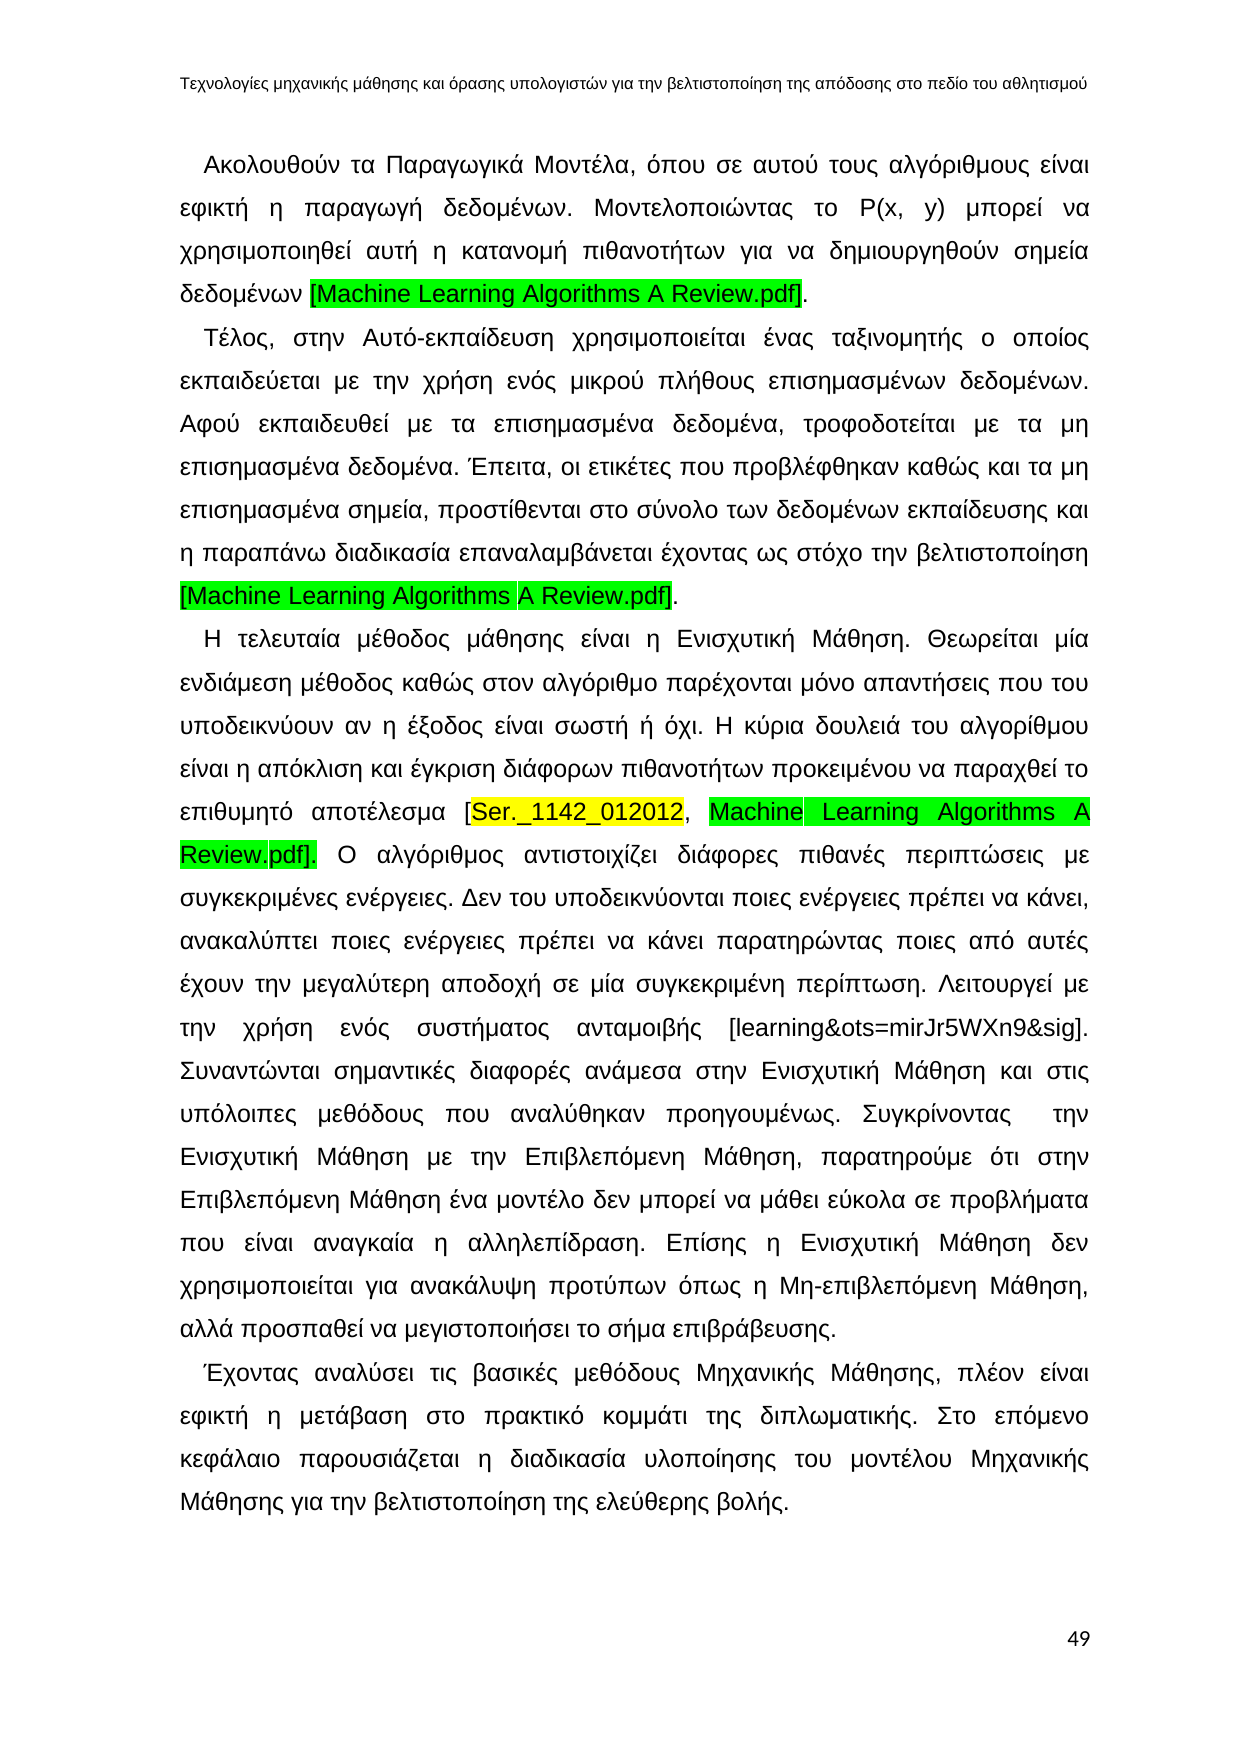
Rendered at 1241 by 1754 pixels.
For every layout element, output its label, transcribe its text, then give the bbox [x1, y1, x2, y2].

text Έχοντας αναλύσει τις βασικές μεθόδους Μηχανικής Μάθησης, πλέον είναι εφικτή η μετάβαση στο πρακτικό κομμάτι της διπλωματικής. Στο επόμενο κεφάλαιο παρουσιάζεται η διαδικασία υλοποίησης του μοντέλου Μηχανικής Μάθησης για την βελτιστοποίηση της ελεύθερης βολής. [179, 1357, 1090, 1516]
text Τέλος, στην Αυτό-εκπαίδευση χρησιμοποιείται ένας ταξινομητής ο οποίος εκπαιδεύεται με την χρήση ενός μικρού πλήθους επισημασμένων δεδομένων. Αφού εκπαιδευθεί με τα επισημασμένα δεδομένα, τροφοδοτείται με τα μη επισημασμένα δεδομένα. Έπειτα, οι ετικέτες που προβλέφθηκαν καθώς και τα μη επισημασμένα σημεία, προστίθενται στο σύνολο των δεδομένων εκπαίδευσης και η παραπάνω διαδικασία επαναλαμβάνεται έχοντας ως στόχο την βελτιστοποίηση [Machine Learning Algorithms A Review.pdf]. [179, 322, 1090, 610]
text Ακολουθούν τα Παραγωγικά Μοντέλα, όπου σε αυτού τους αλγόριθμους είναι εφικτή η παραγωγή δεδομένων. Μοντελοποιώντας το P(x, y) μπορεί να χρησιμοποιηθεί αυτή η κατανομή πιθανοτήτων για να δημιουργηθούν σημεία δεδομένων [Machine Learning Algorithms A Review.pdf]. [179, 150, 1090, 308]
